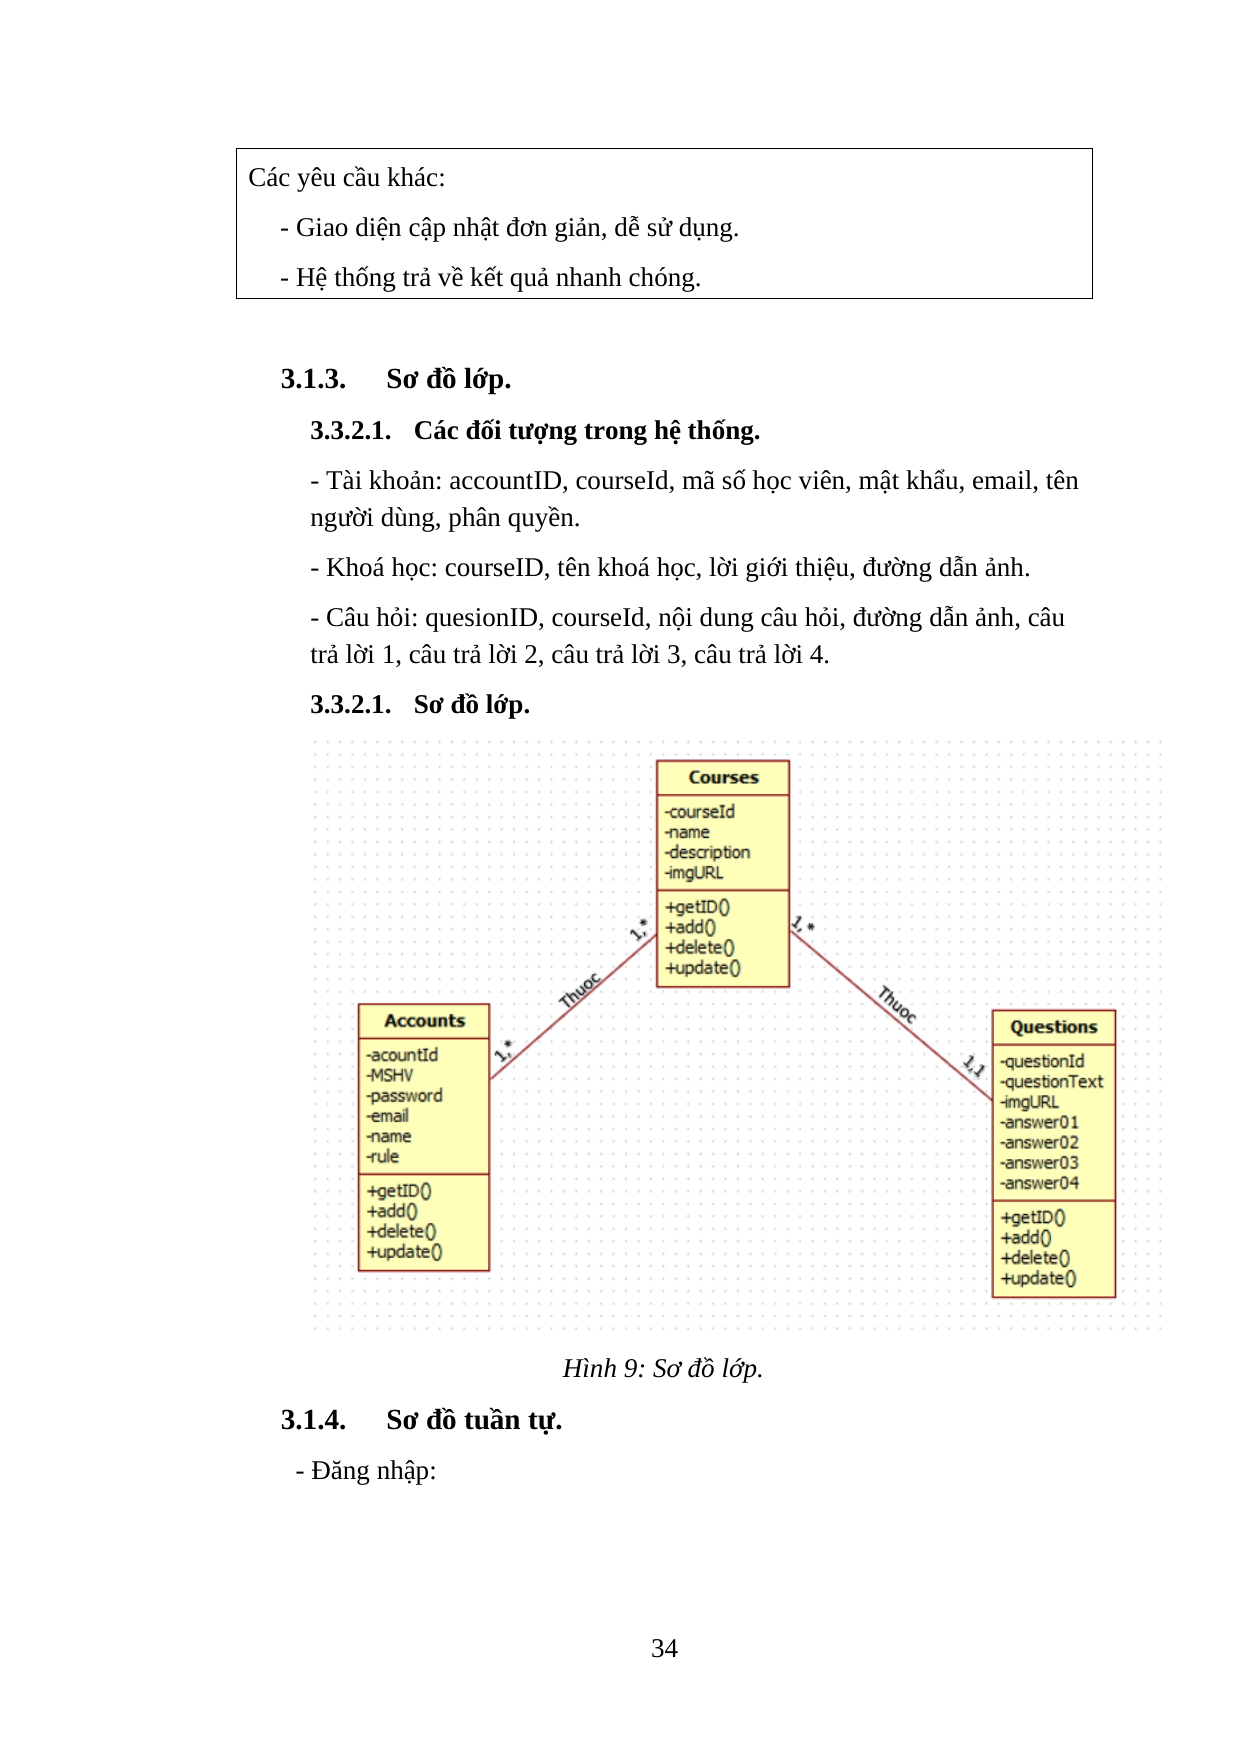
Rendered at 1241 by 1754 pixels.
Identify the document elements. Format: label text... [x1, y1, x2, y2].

text - Câu hỏi: quesionID, courseId, nội dung câu hỏi, đường dẫn ảnh, câu trả lời 1, câu trả lời 2, câu trả lời 3, câu trả lời 4. [310, 601, 1092, 669]
text - Tài khoản: accountID, courseId, mã số học viên, mật khẩu, email, tên người dùng, phân quyền. [310, 464, 1092, 532]
table_cell Các yêu cầu khác: - Giao diện cập nhật đơn giản, dễ sử dụng. - Hệ thống trả về kết quả nhanh chóng. [237, 149, 1092, 298]
text - Khoá học: courseID, tên khoá học, lời giới thiệu, đường dẫn ảnh. [310, 551, 1092, 582]
picture [310, 737, 1167, 1334]
subtitle 3.1.4. Sơ đồ tuần tự. [236, 1402, 1092, 1435]
text Hình 9: Sơ đồ lớp. [236, 1352, 1092, 1383]
text - Đăng nhập: [295, 1454, 1092, 1486]
subtitle 3.1.3. Sơ đồ lớp. [236, 361, 1092, 395]
subtitle 3.3.2.1. Sơ đồ lớp. [310, 688, 1092, 719]
subtitle 3.3.2.1. Các đối tượng trong hệ thống. [310, 414, 1092, 445]
